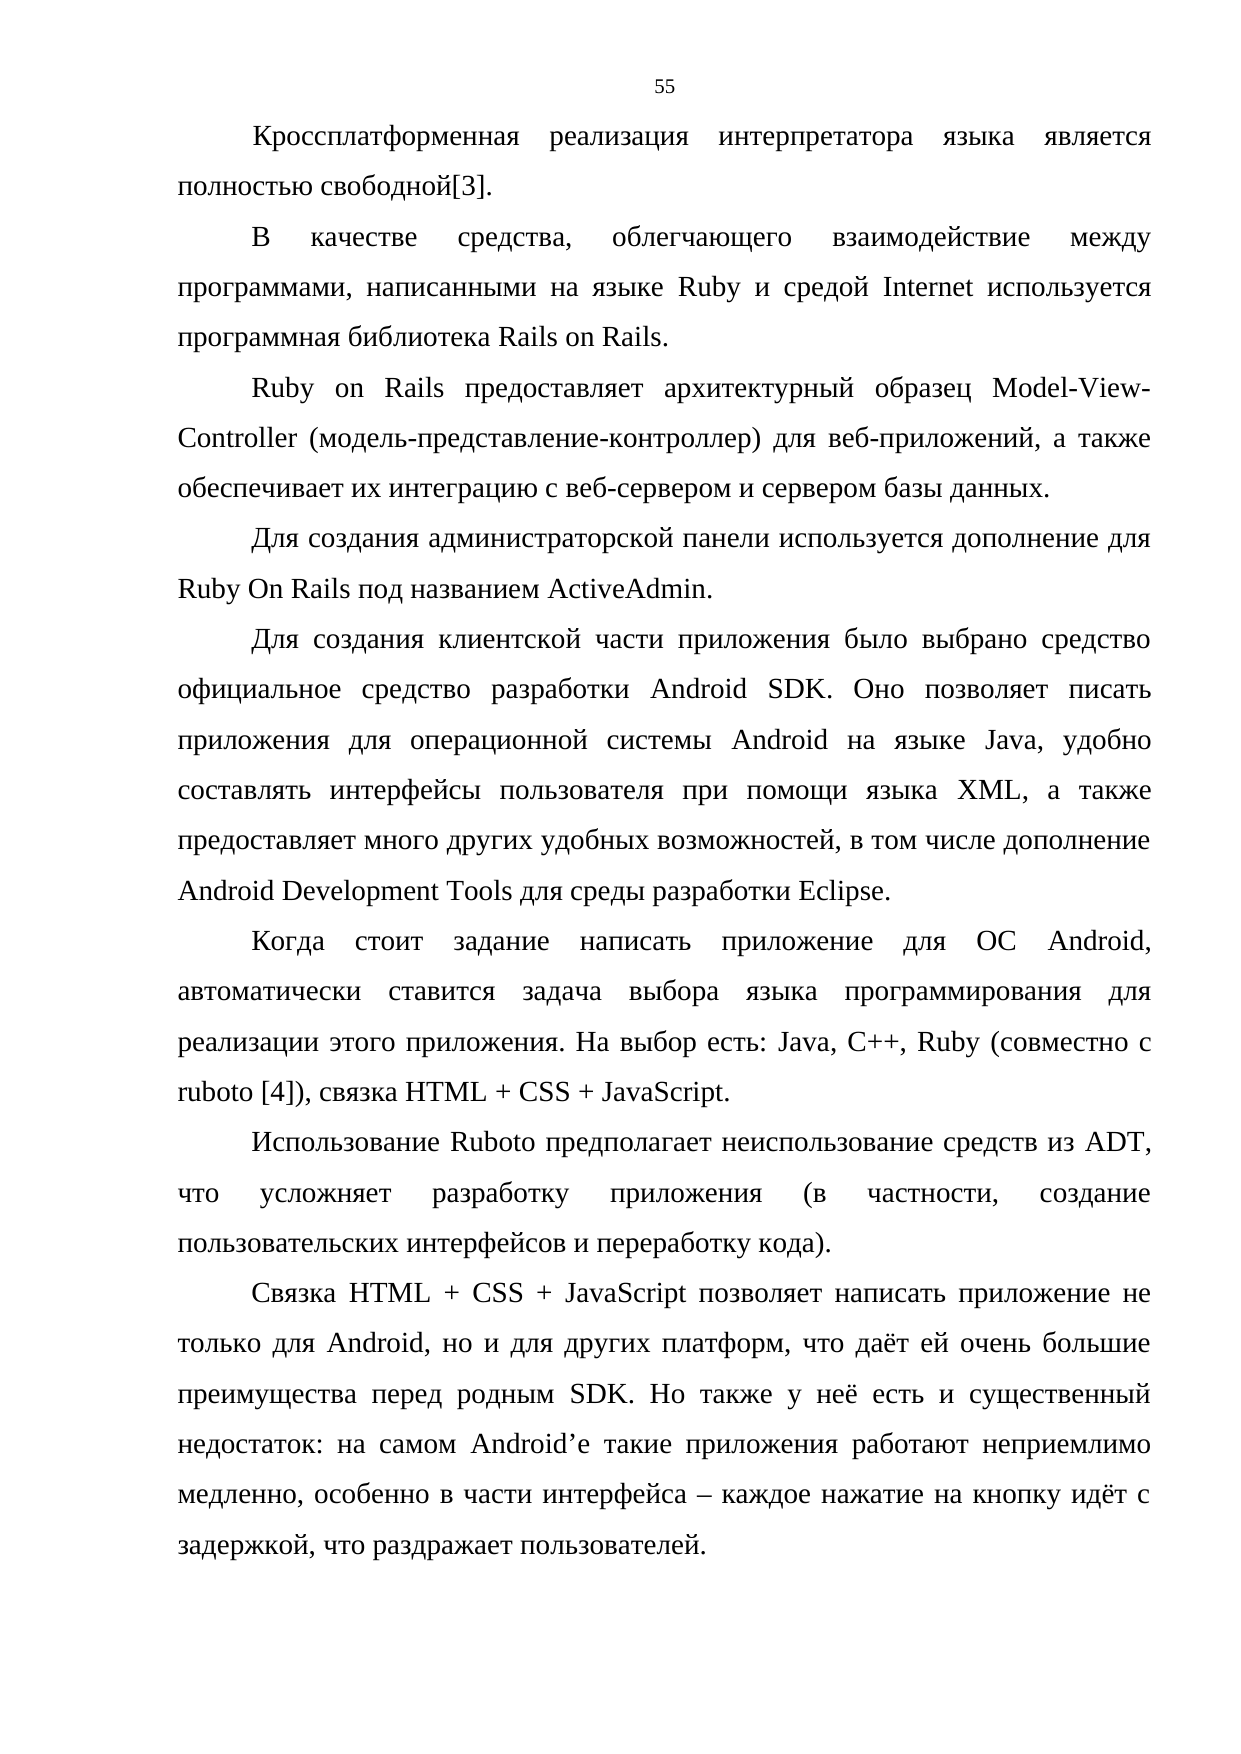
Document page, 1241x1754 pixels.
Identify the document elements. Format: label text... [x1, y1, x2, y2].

text Кроссплатформенная реализация интерпретатора языка является полностью свободной[3]. [177, 118, 1152, 202]
text В качестве средства, облегчающего взаимодействие между программами, написанными на языке Ruby и средой Internet используется программная библиотека Rails on Rails. [177, 219, 1152, 353]
text Для создания администраторской панели используется дополнение для Ruby On Rails под названием ActiveAdmin. [177, 521, 1152, 604]
text Когда стоит задание написать приложение для ОС Android, автоматически ставится задача выбора языка программирования для реализации этого приложения. На выбор есть: Java, C++, Ruby (совместно с ruboto [4]), связка HTML + CSS + JavaScript. [177, 923, 1152, 1108]
text Использование Ruboto предполагает неиспользование средств из ADT, что усложняет разработку приложения (в частности, создание пользовательских интерфейсов и переработку кода). [177, 1124, 1152, 1258]
text Ruby on Rails предоставляет архитектурный образец Model-View-Controller (модель-представление-контроллер) для веб-приложений, а также обеспечивает их интеграцию с веб-сервером и сервером базы данных. [177, 370, 1152, 504]
text Связка HTML + CSS + JavaScript позволяет написать приложение не только для Android, но и для других платформ, что даёт ей очень большие преимущества перед родным SDK. Но также у неё есть и существенный недостаток: на самом Android’е такие приложения работают неприемлимо медленно, особенно в части интерфейса – каждое нажатие на кнопку идёт с задержкой, что раздражает пользователей. [177, 1275, 1152, 1560]
text Для создания клиентской части приложения было выбрано средство официальное средство разработки Android SDK. Оно позволяет писать приложения для операционной системы Android на языке Java, удобно составлять интерфейсы пользователя при помощи языка XML, а также предоставляет много других удобных возможностей, в том числе дополнение Android Development Tools для среды разработки Eclipse. [177, 621, 1152, 906]
